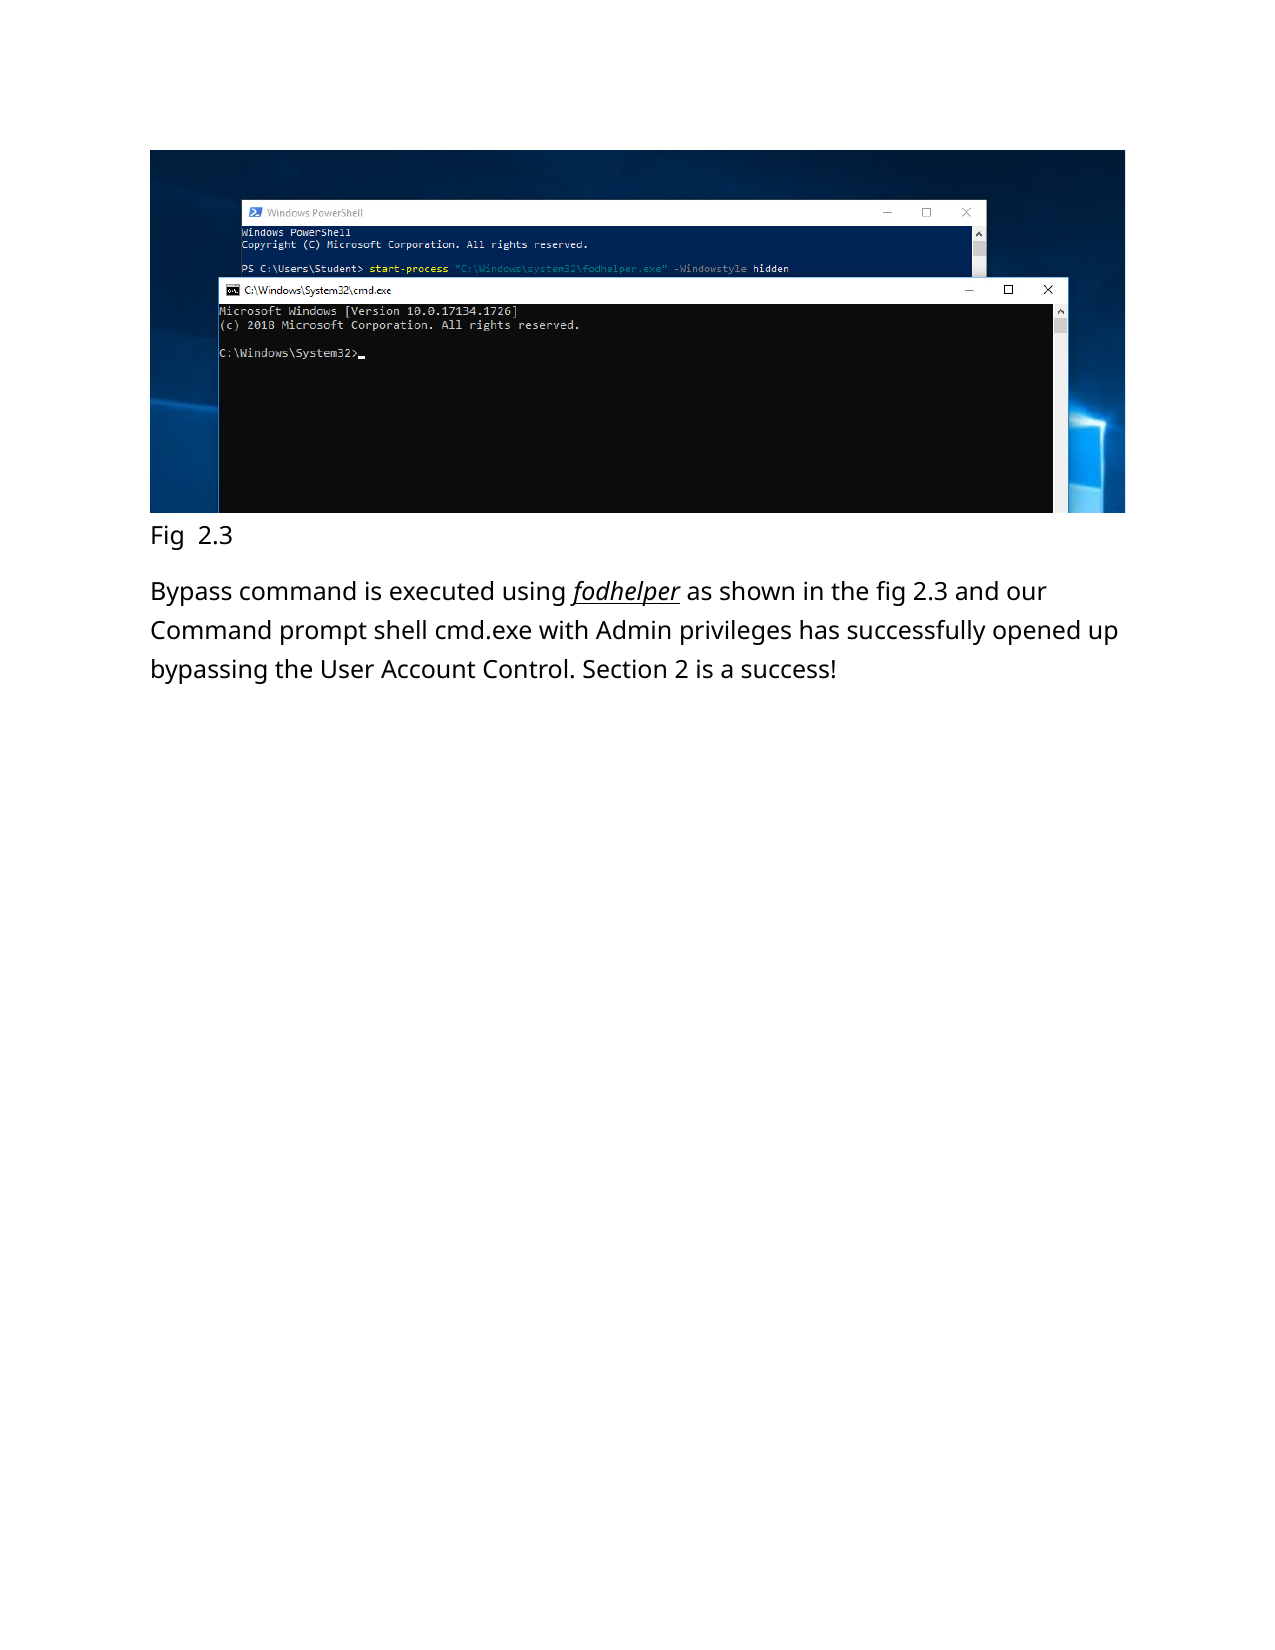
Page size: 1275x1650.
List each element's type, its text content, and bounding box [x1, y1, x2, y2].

text Fig 2.3 [150, 513, 1125, 552]
picture [150, 150, 1125, 513]
text Bypass command is executed using fodhelper as shown in the fig 2.3 and our Command prompt shell cmd.exe with Admin privileges has successfully opened up bypassing the User Account Control. Section 2 is a success! [150, 574, 1125, 686]
